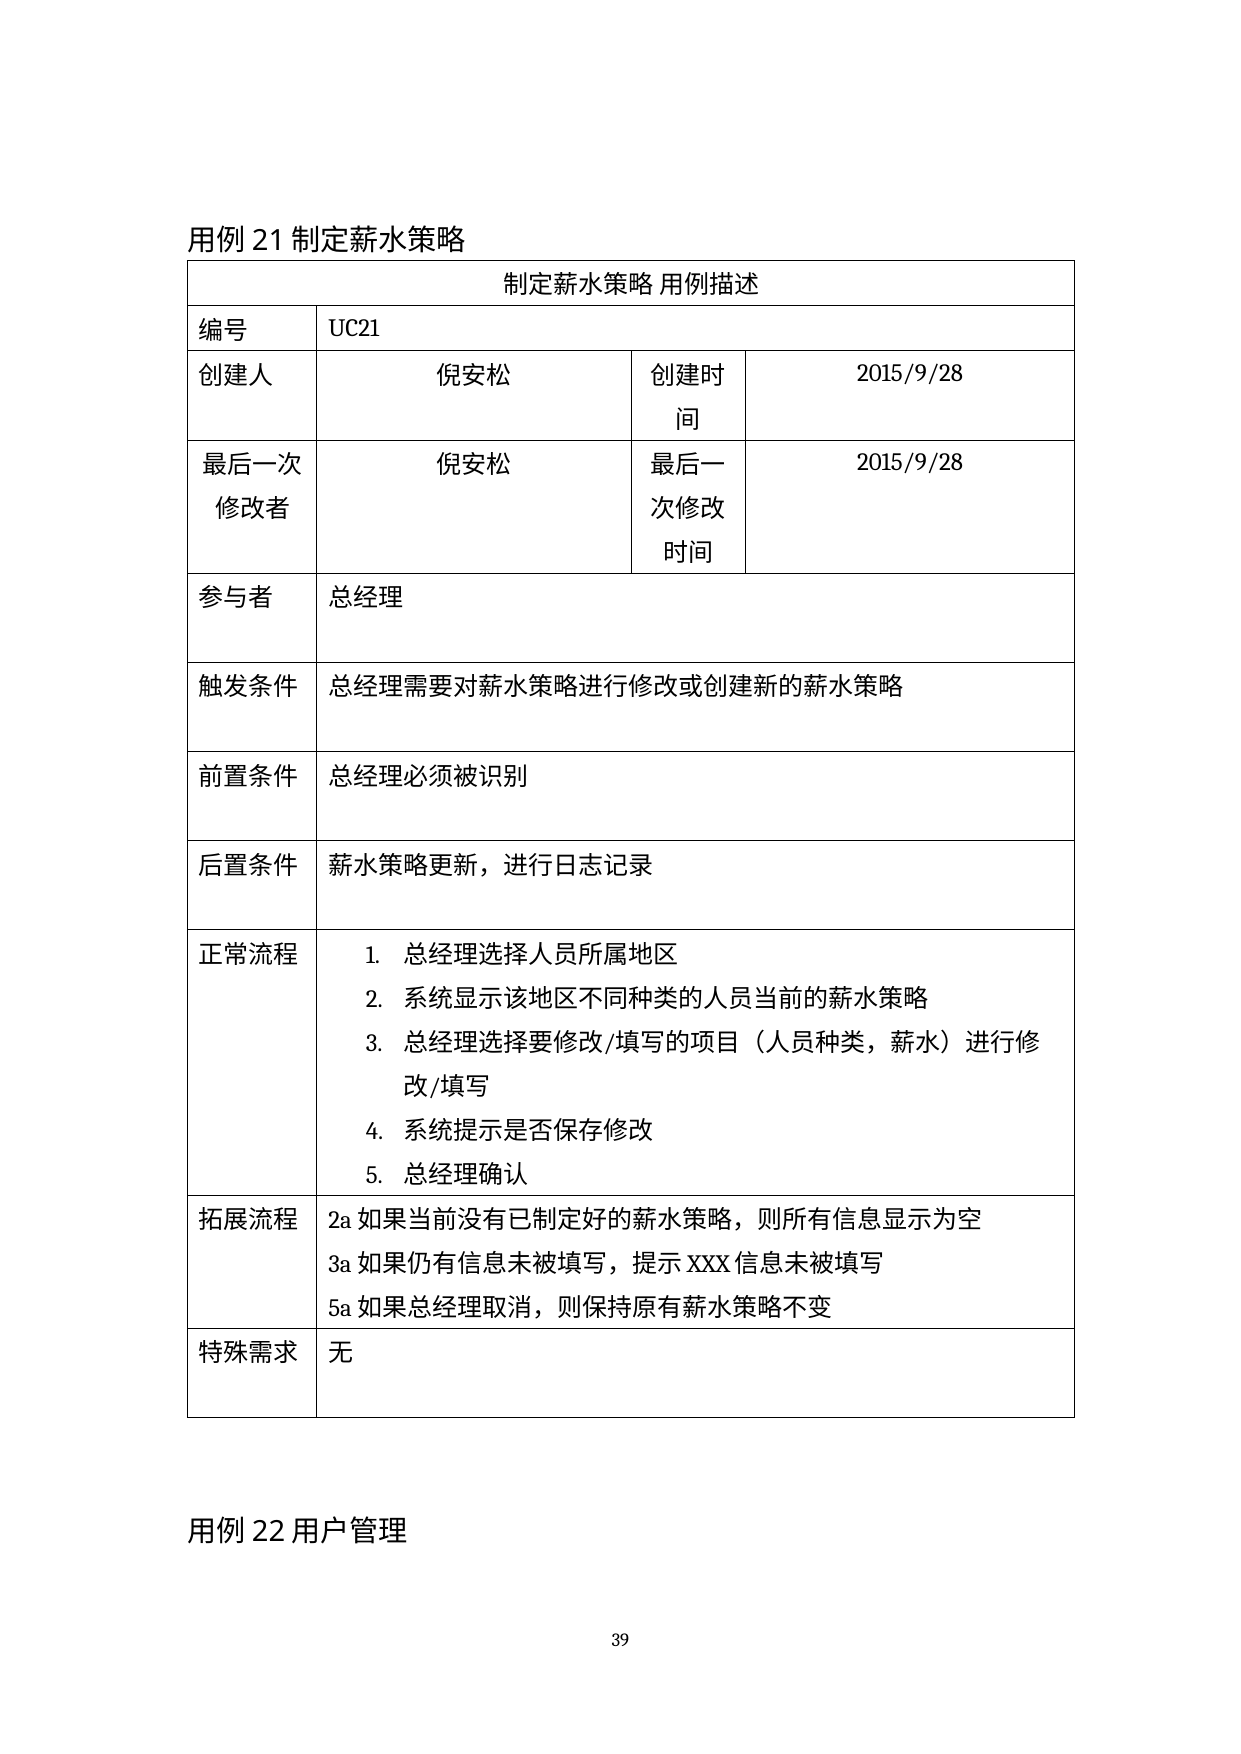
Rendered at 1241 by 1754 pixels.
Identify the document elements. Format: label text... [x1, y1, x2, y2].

table_cell 2015/9/28 [746, 351, 1074, 439]
table_cell 参与者 [188, 574, 316, 662]
table_header 制定薪水策略 用例描述 [188, 261, 1074, 305]
text 用例22用户管理 [187, 1506, 1053, 1550]
table_cell 特殊需求 [188, 1329, 316, 1417]
table_cell 创建时间 [632, 351, 745, 439]
table_cell 总经理选择人员所属地区 系统显示该地区不同种类的人员当前的薪水策略 总经理选择要修改/填写的项目（人员种类，薪水）进行修改/填写 系统提示是否保存修改 总经理确认 [317, 930, 1074, 1195]
table_cell 触发条件 [188, 663, 316, 751]
table_cell 倪安松 [317, 351, 631, 439]
table_cell 总经理必须被识别 [317, 752, 1074, 840]
table_cell 2a 如果当前没有已制定好的薪水策略，则所有信息显示为空 3a 如果仍有信息未被填写，提示XXX信息未被填写 5a 如果总经理取消，则保持原有薪水策略不变 [317, 1196, 1074, 1328]
table_cell 前置条件 [188, 752, 316, 840]
table_cell 倪安松 [317, 441, 631, 573]
table_cell 总经理需要对薪水策略进行修改或创建新的薪水策略 [317, 663, 1074, 751]
table_cell 2015/9/28 [746, 441, 1074, 573]
table_cell 正常流程 [188, 930, 316, 1195]
table_cell 拓展流程 [188, 1196, 316, 1328]
table_cell UC21 [317, 306, 1074, 350]
table_cell 无 [317, 1329, 1074, 1417]
table_cell 编号 [188, 306, 316, 350]
table_cell 最后一次修改者 [188, 441, 316, 573]
table_cell 薪水策略更新，进行日志记录 [317, 841, 1074, 929]
text 用例21制定薪水策略 [187, 216, 1053, 260]
table_cell 后置条件 [188, 841, 316, 929]
table_cell 创建人 [188, 351, 316, 439]
table_cell 总经理 [317, 574, 1074, 662]
table_cell 最后一次修改时间 [632, 441, 745, 573]
